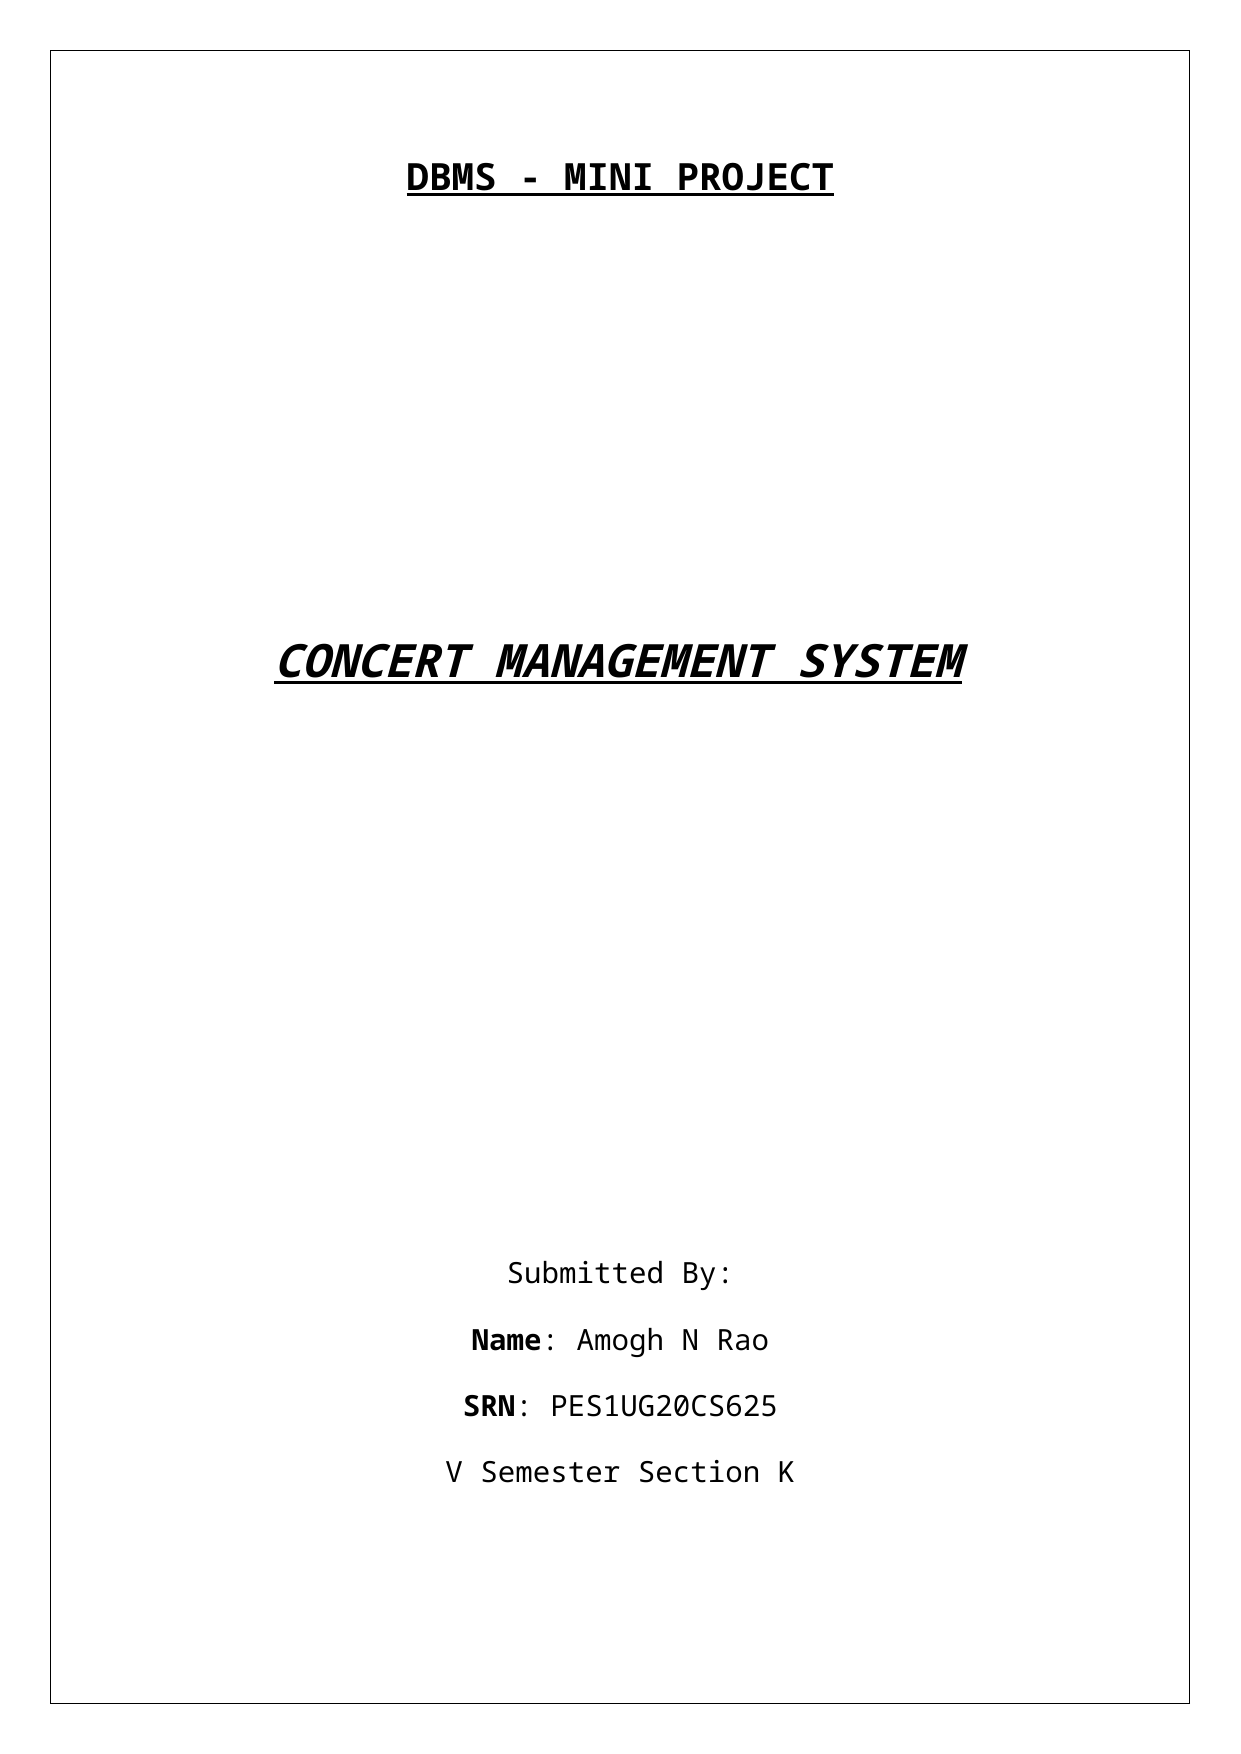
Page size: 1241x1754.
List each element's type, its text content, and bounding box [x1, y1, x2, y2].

text Submitted By: [150, 1252, 1090, 1292]
text V Semester Section K [150, 1452, 1090, 1491]
text DBMS - MINI PROJECT [150, 150, 1090, 201]
text SRN: PES1UG20CS625 [150, 1385, 1090, 1425]
text Name: Amogh N Rao [150, 1319, 1090, 1358]
text CONCERT MANAGEMENT SYSTEM [150, 628, 1090, 691]
